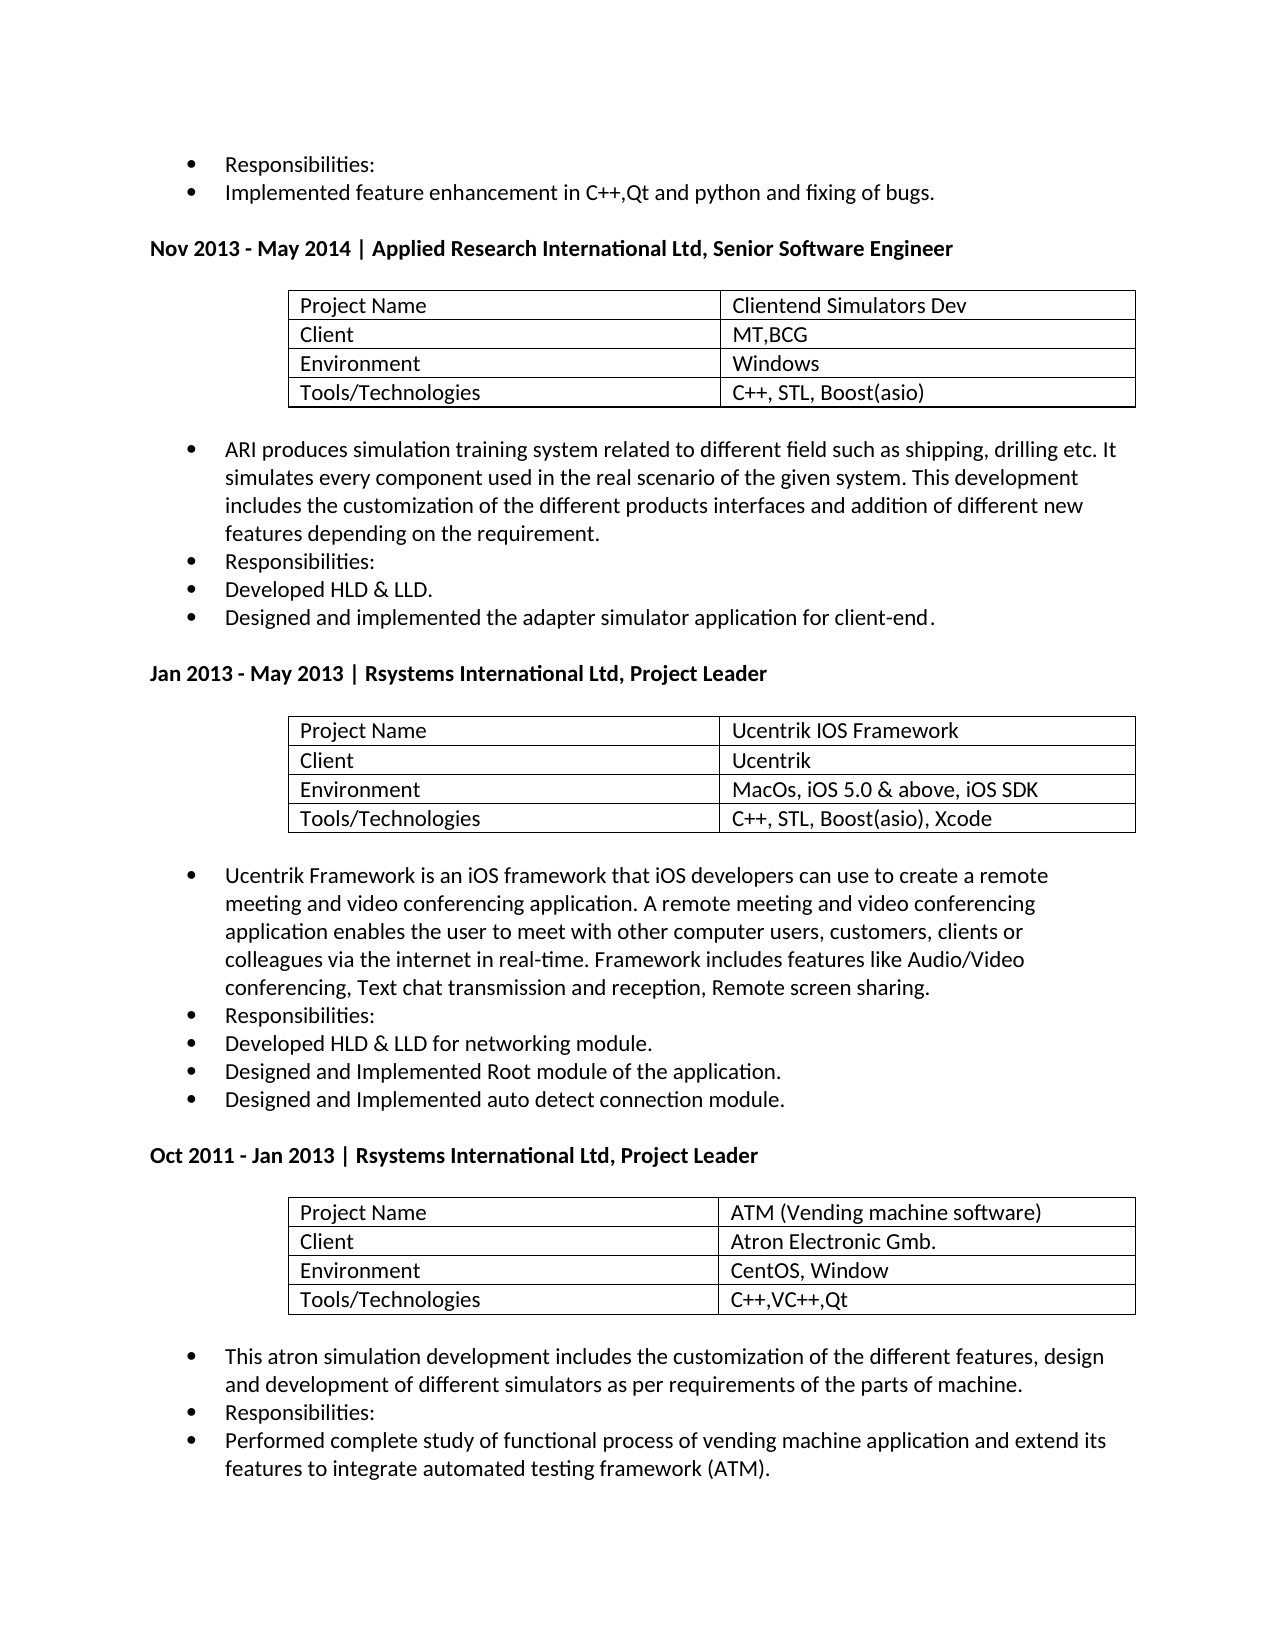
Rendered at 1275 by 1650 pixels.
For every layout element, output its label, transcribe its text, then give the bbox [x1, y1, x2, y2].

table_cell CentOS, Window [719, 1256, 1135, 1284]
table_cell Client [289, 746, 719, 774]
text Jan 2013 - May 2013 | Rsystems International Ltd, Project Leader [150, 659, 1125, 688]
list Responsibilities: [187, 547, 1125, 576]
list Responsibilities: [187, 150, 1125, 178]
table_cell MT,BCG [721, 320, 1135, 348]
list This atron simulation development includes the customization of the different features, design and development of different simulators as per requirements of the parts of machine. [187, 1342, 1125, 1398]
table_cell Tools/Technologies [289, 378, 720, 406]
list Designed and Implemented Root module of the application. [187, 1057, 1125, 1085]
table_cell Environment [289, 1256, 718, 1284]
table_cell Atron Electronic Gmb. [719, 1227, 1135, 1255]
table_header ATM (Vending machine software) [719, 1198, 1135, 1226]
text Oct 2011 - Jan 2013 | Rsystems International Ltd, Project Leader [150, 1141, 1125, 1169]
table_cell Client [289, 1227, 718, 1255]
table_cell Tools/Technologies [289, 1285, 718, 1313]
table_header Ucentrik IOS Framework [720, 717, 1135, 745]
list ARI produces simulation training system related to different field such as shipping, drilling etc. It simulates every component used in the real scenario of the given system. This development includes the customization of the different products interfaces and addition of different new features depending on the requirement. [187, 435, 1125, 547]
list Developed HLD & LLD. [187, 576, 1125, 603]
table_cell C++, STL, Boost(asio) [721, 378, 1135, 406]
table_header Project Name [289, 717, 719, 745]
table_cell Client [289, 320, 720, 348]
table_cell Windows [721, 349, 1135, 377]
table_cell Tools/Technologies [289, 804, 719, 832]
list Implemented feature enhancement in C++,Qt and python and fixing of bugs. [187, 178, 1125, 206]
list Designed and Implemented auto detect connection module. [187, 1085, 1125, 1113]
text Nov 2013 - May 2014 | Applied Research International Ltd, Senior Software Engineer [150, 234, 1125, 262]
list Performed complete study of functional process of vending machine application and extend its features to integrate automated testing framework (ATM). [187, 1427, 1125, 1483]
table_cell Environment [289, 775, 719, 803]
table_header Project Name [289, 291, 720, 319]
table_cell Ucentrik [720, 746, 1135, 774]
list Responsibilities: [187, 1001, 1125, 1029]
table_header Clientend Simulators Dev [721, 291, 1135, 319]
list Ucentrik Framework is an iOS framework that iOS developers can use to create a remote meeting and video conferencing application. A remote meeting and video conferencing application enables the user to meet with other computer users, customers, clients or colleagues via the internet in real-time. Framework includes features like Audio/Video conferencing, Text chat transmission and reception, Remote screen sharing. [187, 861, 1125, 1001]
list Designed and implemented the adapter simulator application for client-end. [187, 603, 1125, 632]
table_cell C++, STL, Boost(asio), Xcode [720, 804, 1135, 832]
list Developed HLD & LLD for networking module. [187, 1029, 1125, 1057]
table_cell MacOs, iOS 5.0 & above, iOS SDK [720, 775, 1135, 803]
table_cell C++,VC++,Qt [719, 1285, 1135, 1313]
list Responsibilities: [187, 1398, 1125, 1427]
table_cell Environment [289, 349, 720, 377]
table_header Project Name [289, 1198, 718, 1226]
